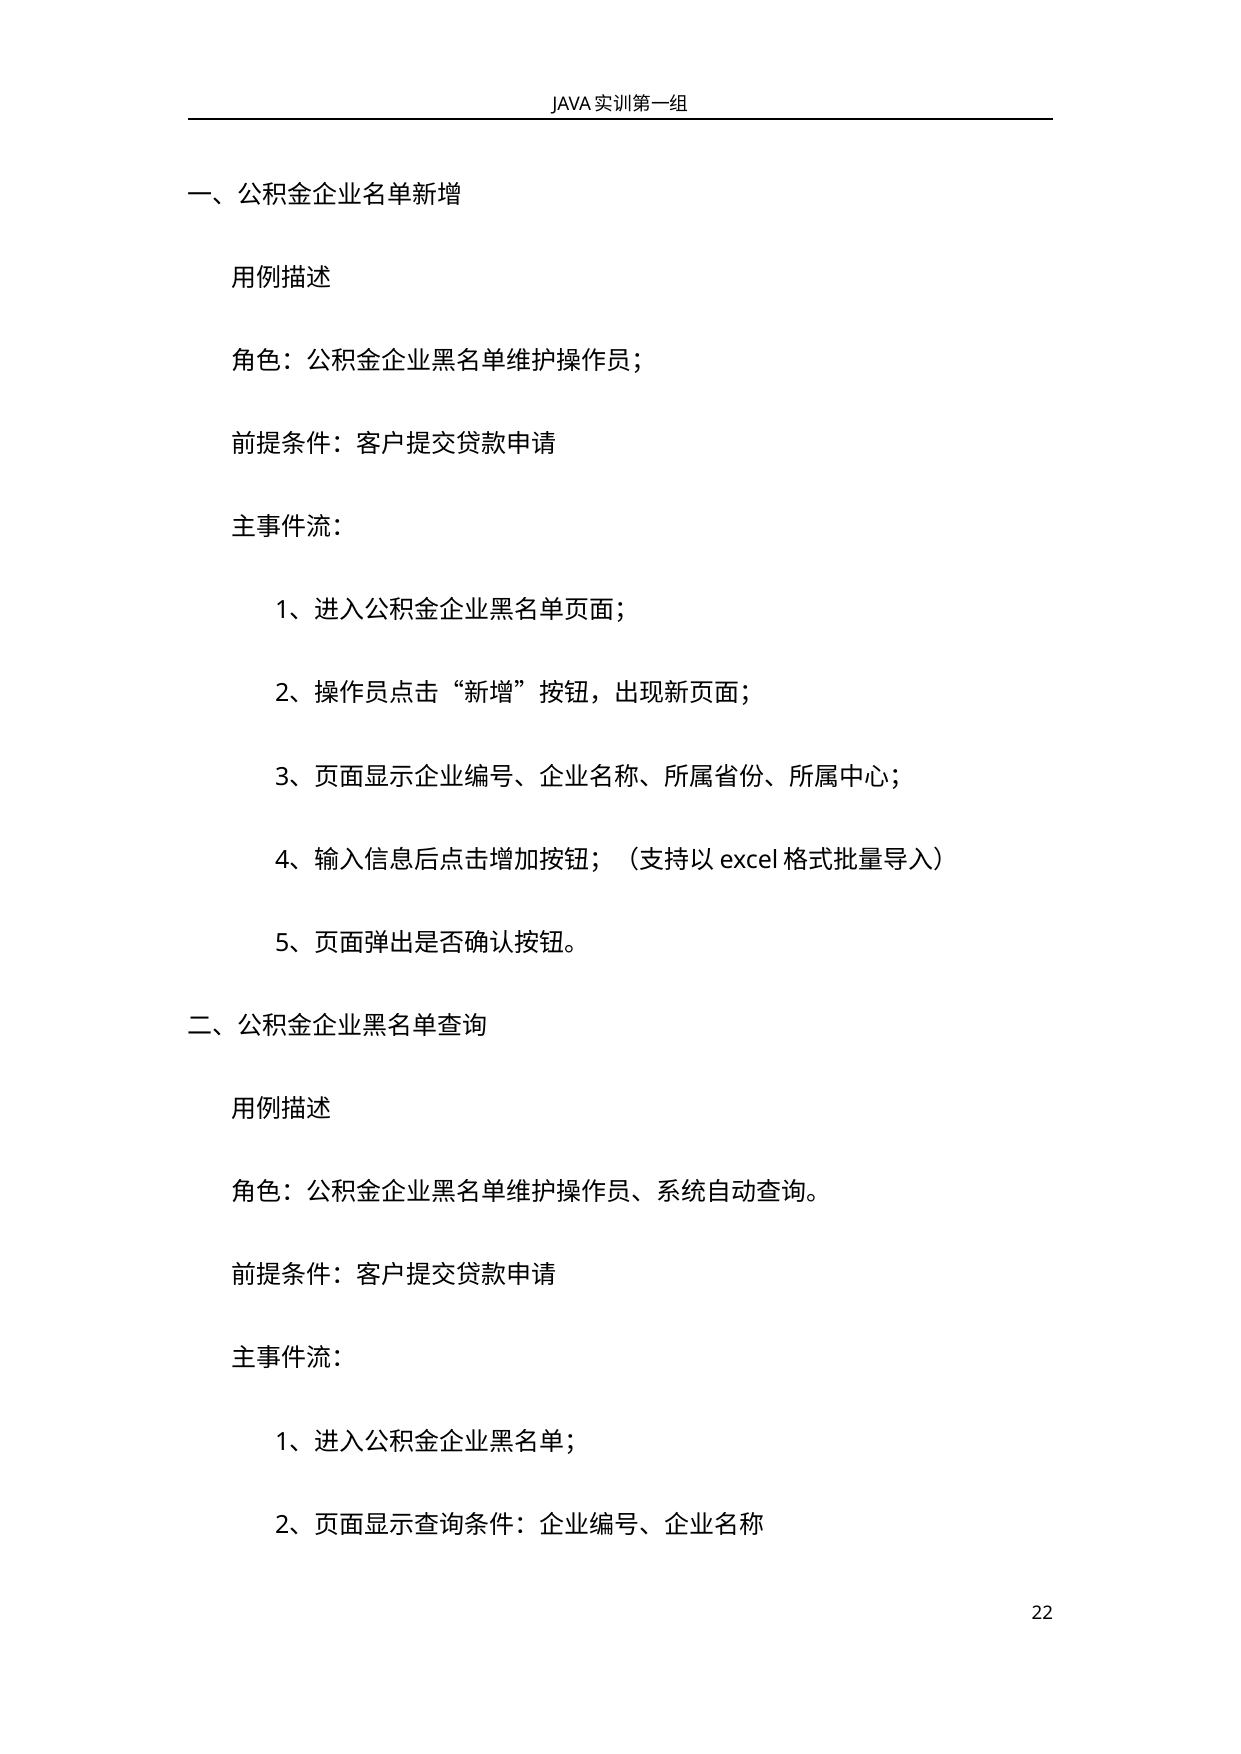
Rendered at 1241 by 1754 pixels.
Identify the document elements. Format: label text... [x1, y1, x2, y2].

text 用例描述 [187, 243, 1053, 308]
text 5、页面弹出是否确认按钮。 [231, 908, 1053, 973]
text 1、进入公积金企业黑名单页面； [231, 575, 1053, 640]
text 二、公积金企业黑名单查询 [187, 991, 1053, 1056]
text 用例描述 [187, 1074, 1053, 1139]
text 3、页面显示企业编号、企业名称、所属省份、所属中心； [231, 742, 1053, 807]
text 前提条件：客户提交贷款申请 [187, 1240, 1053, 1305]
text 角色：公积金企业黑名单维护操作员； [187, 326, 1053, 391]
text 角色：公积金企业黑名单维护操作员、系统自动查询。 [187, 1157, 1053, 1222]
text 主事件流： [187, 492, 1053, 557]
text 1、进入公积金企业黑名单； [231, 1407, 1053, 1472]
text 2、操作员点击“新增”按钮，出现新页面； [231, 658, 1053, 723]
text 前提条件：客户提交贷款申请 [187, 409, 1053, 474]
text 一、公积金企业名单新增 [187, 160, 1053, 225]
text 2、页面显示查询条件：企业编号、企业名称 [231, 1490, 1053, 1555]
text 主事件流： [187, 1323, 1053, 1388]
text 4、输入信息后点击增加按钮；（支持以excel格式批量导入） [231, 825, 1053, 890]
